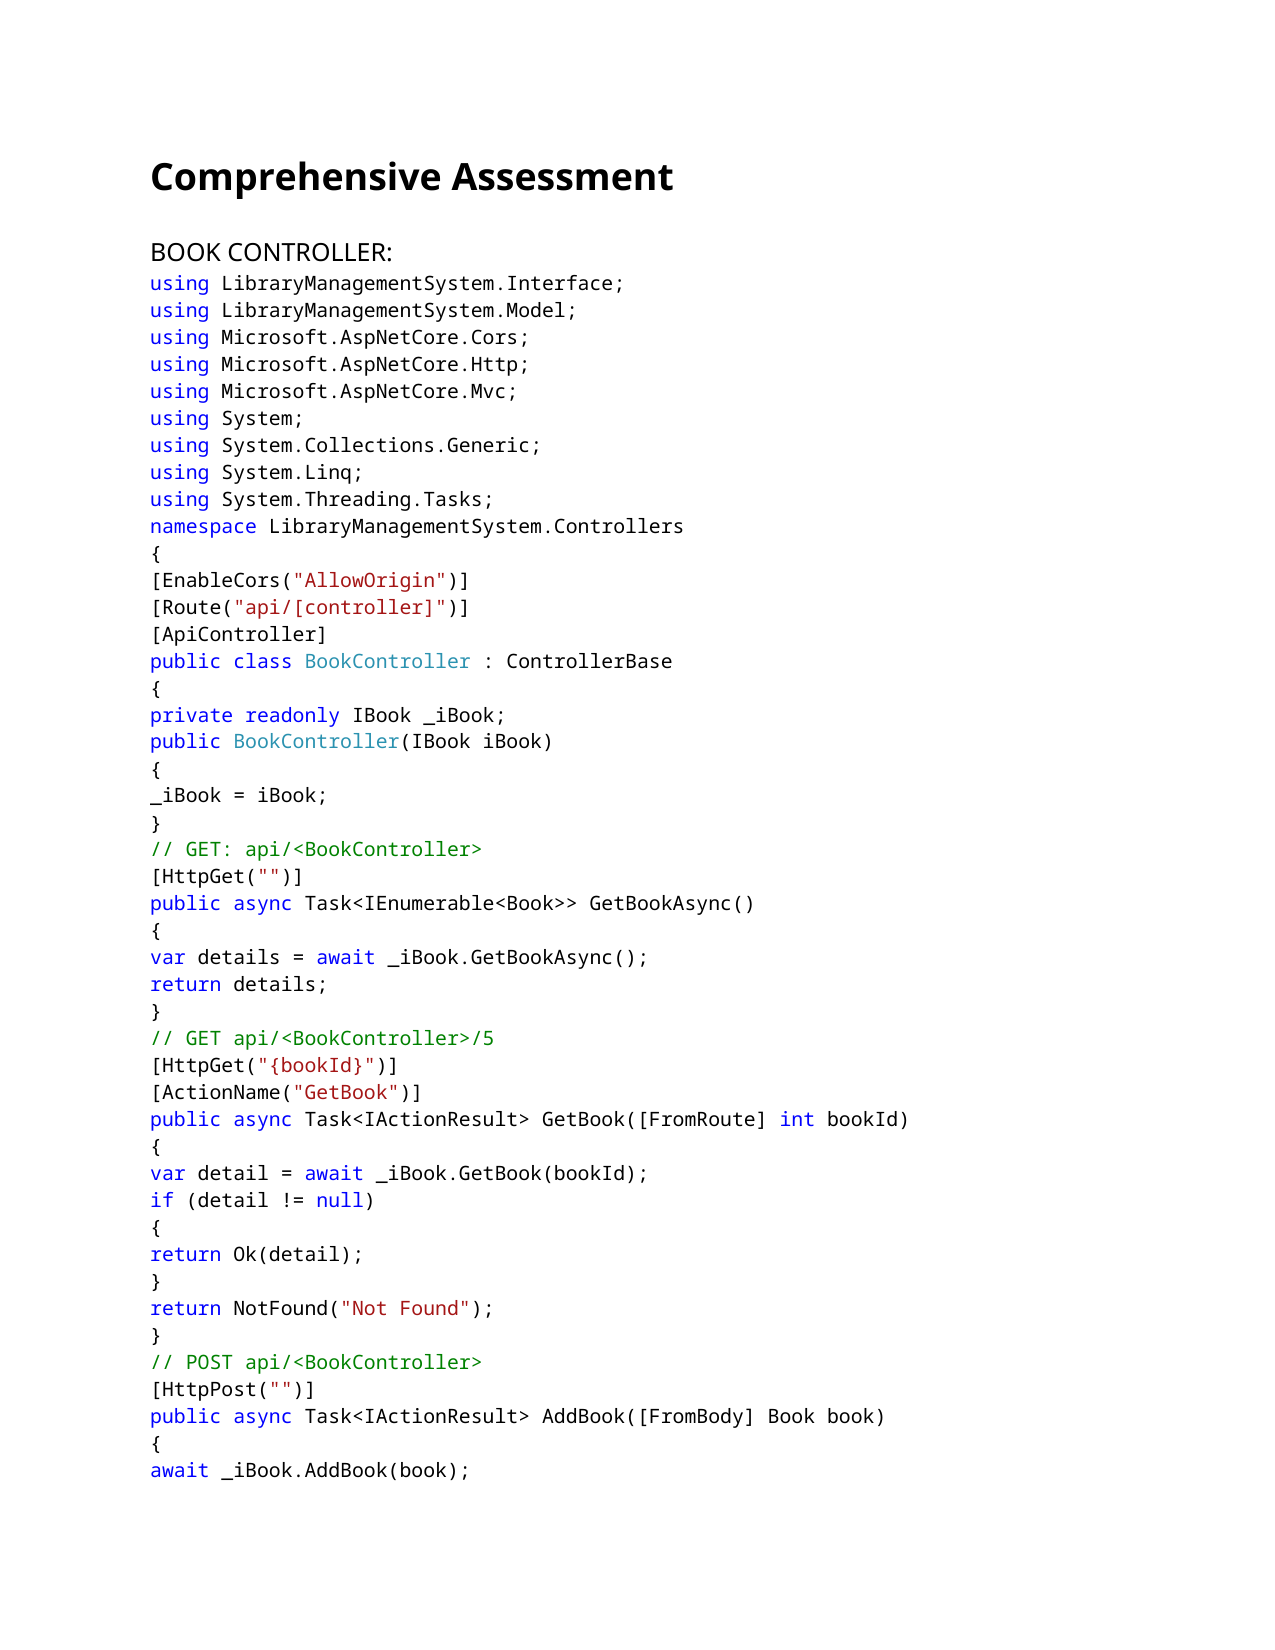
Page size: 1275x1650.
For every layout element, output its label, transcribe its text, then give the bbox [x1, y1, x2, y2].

text [EnableCors("AllowOrigin")] [150, 566, 1125, 593]
text { [150, 1429, 1125, 1456]
text } [150, 809, 1125, 836]
text return NotFound("Not Found"); [150, 1294, 1125, 1321]
text } [150, 998, 1125, 1024]
text await _iBook.AddBook(book); [150, 1456, 1125, 1483]
text [Route("api/[controller]")] [150, 593, 1125, 620]
text using Microsoft.AspNetCore.Http; [150, 350, 1125, 377]
text return details; [150, 971, 1125, 998]
text { [150, 1213, 1125, 1240]
text // POST api/<BookController> [150, 1348, 1125, 1375]
text { [150, 539, 1125, 566]
text BOOK CONTROLLER: [150, 235, 1125, 269]
text { [150, 917, 1125, 944]
text public BookController(IBook iBook) [150, 728, 1125, 755]
text Comprehensive Assessment [150, 150, 1125, 201]
text var detail = await _iBook.GetBook(bookId); [150, 1159, 1125, 1186]
text using System; [150, 404, 1125, 431]
text [HttpGet("")] [150, 863, 1125, 890]
text public async Task<IActionResult> GetBook([FromRoute] int bookId) [150, 1106, 1125, 1132]
text using LibraryManagementSystem.Interface; [150, 269, 1125, 296]
text using LibraryManagementSystem.Model; [150, 296, 1125, 323]
text public class BookController : ControllerBase [150, 647, 1125, 674]
text var details = await _iBook.GetBookAsync(); [150, 944, 1125, 971]
text } [150, 1321, 1125, 1348]
text private readonly IBook _iBook; [150, 701, 1125, 728]
text using Microsoft.AspNetCore.Mvc; [150, 377, 1125, 404]
text public async Task<IEnumerable<Book>> GetBookAsync() [150, 890, 1125, 917]
text [ActionName("GetBook")] [150, 1078, 1125, 1106]
text [ApiController] [150, 620, 1125, 647]
text using Microsoft.AspNetCore.Cors; [150, 323, 1125, 350]
text { [150, 1132, 1125, 1159]
text // GET api/<BookController>/5 [150, 1024, 1125, 1052]
text namespace LibraryManagementSystem.Controllers [150, 512, 1125, 539]
text using System.Linq; [150, 458, 1125, 485]
text [HttpGet("{bookId}")] [150, 1052, 1125, 1078]
text // GET: api/<BookController> [150, 836, 1125, 863]
text return Ok(detail); [150, 1240, 1125, 1267]
text public async Task<IActionResult> AddBook([FromBody] Book book) [150, 1402, 1125, 1429]
text _iBook = iBook; [150, 782, 1125, 809]
text [HttpPost("")] [150, 1375, 1125, 1402]
text { [150, 674, 1125, 701]
text using System.Collections.Generic; [150, 431, 1125, 458]
text } [150, 1267, 1125, 1294]
text { [150, 755, 1125, 782]
text if (detail != null) [150, 1186, 1125, 1213]
text using System.Threading.Tasks; [150, 485, 1125, 512]
